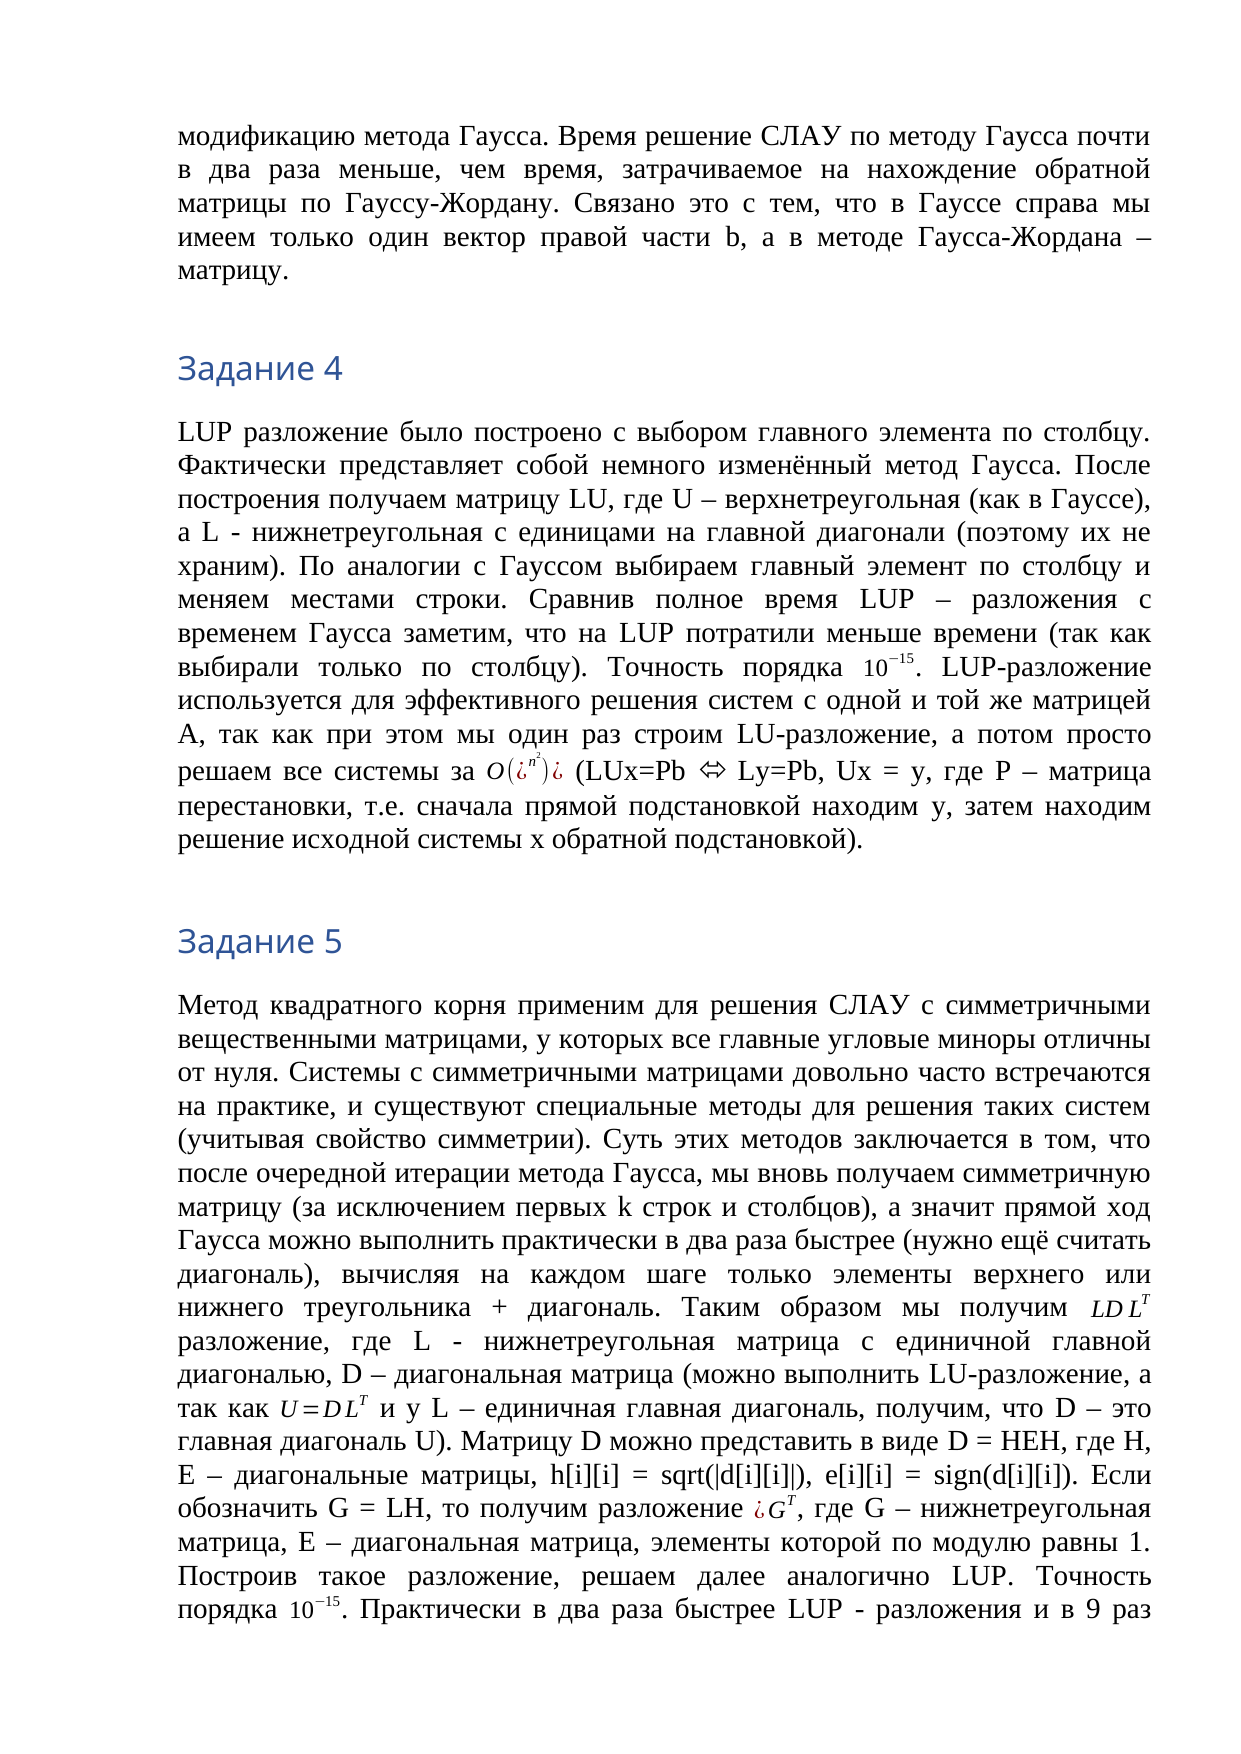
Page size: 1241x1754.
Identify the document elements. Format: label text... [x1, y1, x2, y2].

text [177, 118, 1152, 286]
subtitle Задание 5 [177, 918, 1152, 963]
subtitle Задание 4 [177, 344, 1152, 390]
text LUP разложение было построено с выбором главного элемента по столбцу. Фактически представляет собой немного изменённый метод Гаусса. После построения получаем матрицу LU, где U – верхнетреугольная (как в Гауссе), а L - нижнетреугольная с единицами на главной диагонали (поэтому их не храним). По аналогии с Гауссом выбираем главный элемент по столбцу и меняем местами строки. Сравнив полное время LUP – разложения с временем Гаусса заметим, что на LUP потратили меньше времени (так как выбирали только по столбцу). Точность порядка . LUP-разложение используется для эффективного решения систем с одной и той же матрицей А, так как при этом мы один раз строим LU-разложение, а потом просто решаем все системы за (LUx=Pb Ly=Pb, Ux = y, где P – матрица перестановки, т.е. сначала прямой подстановкой находим y, затем находим решение исходной системы x обратной подстановкой). [177, 414, 1152, 855]
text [177, 987, 1152, 1625]
